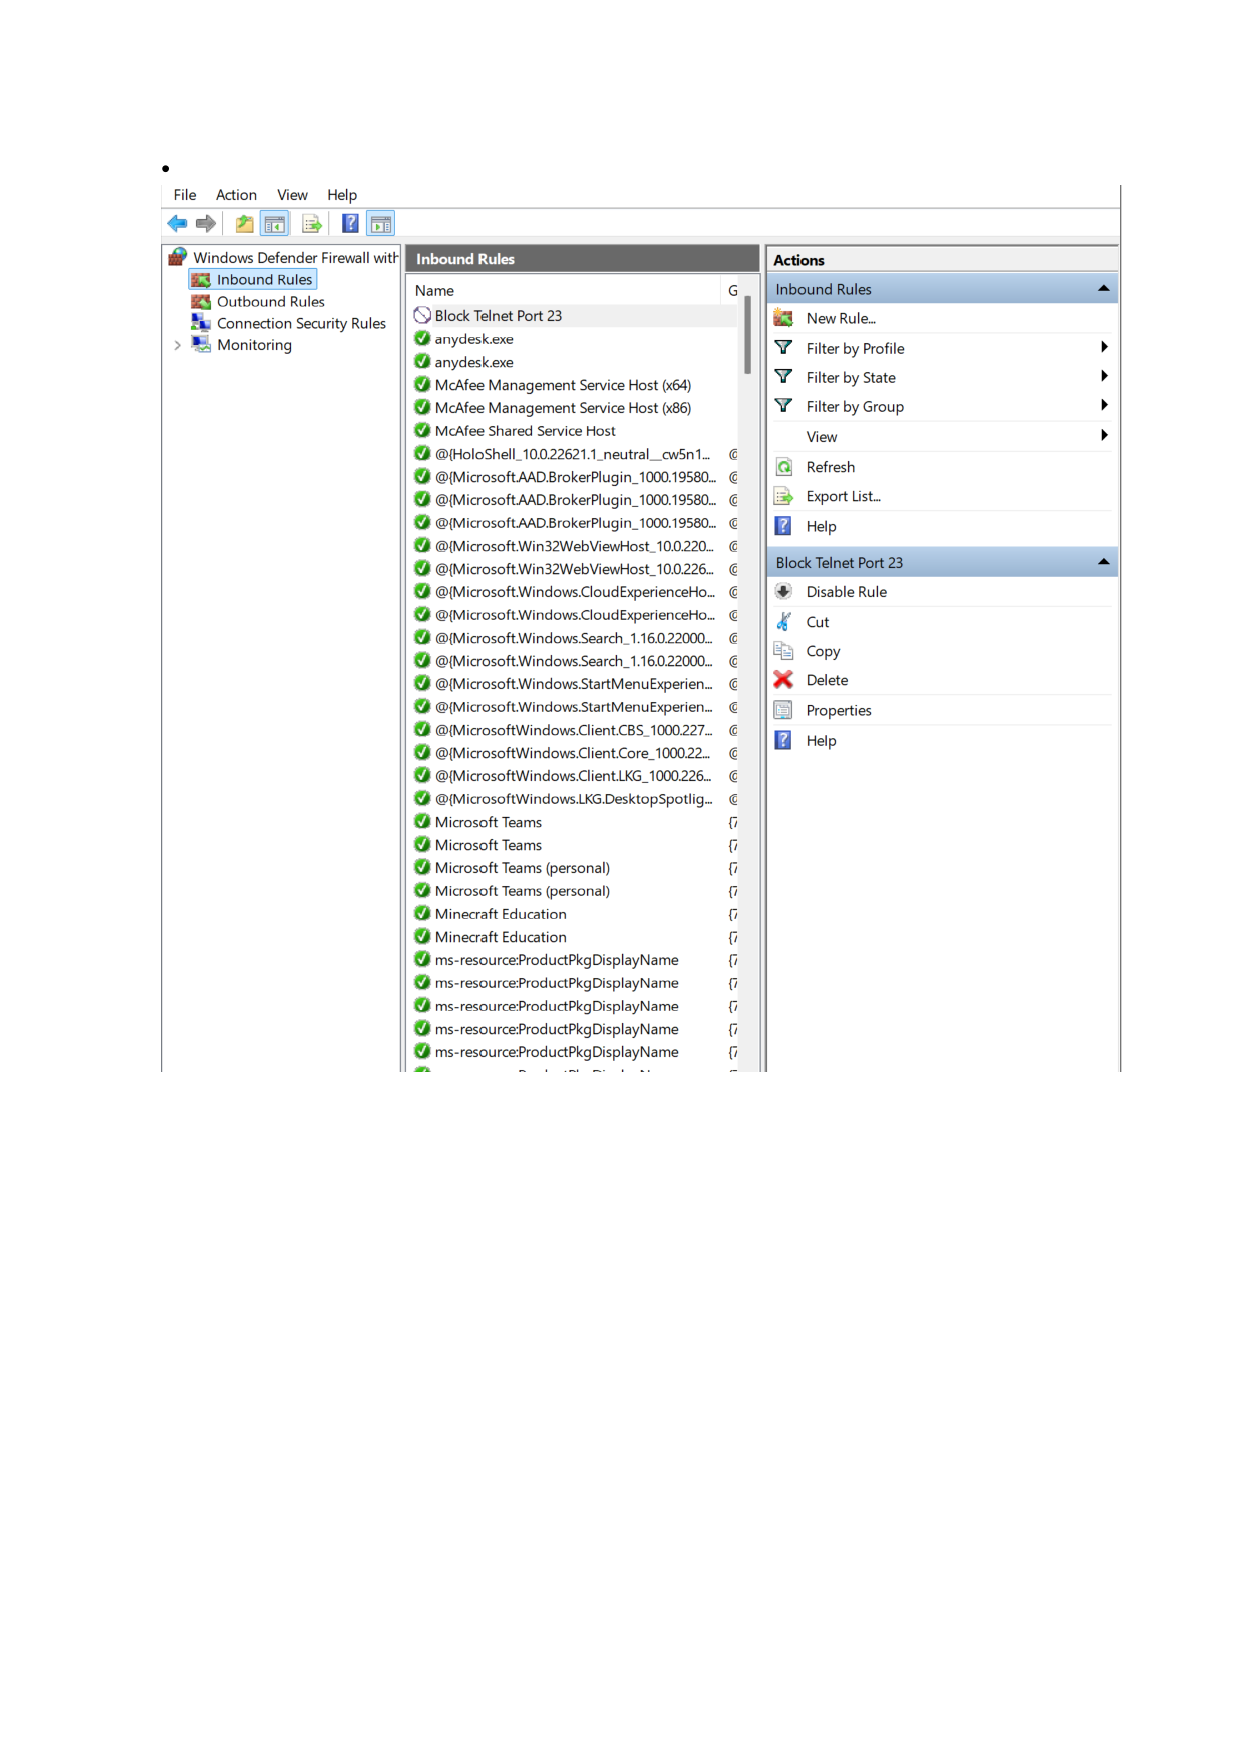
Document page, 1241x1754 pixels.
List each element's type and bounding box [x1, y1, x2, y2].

picture [161, 185, 1122, 1072]
